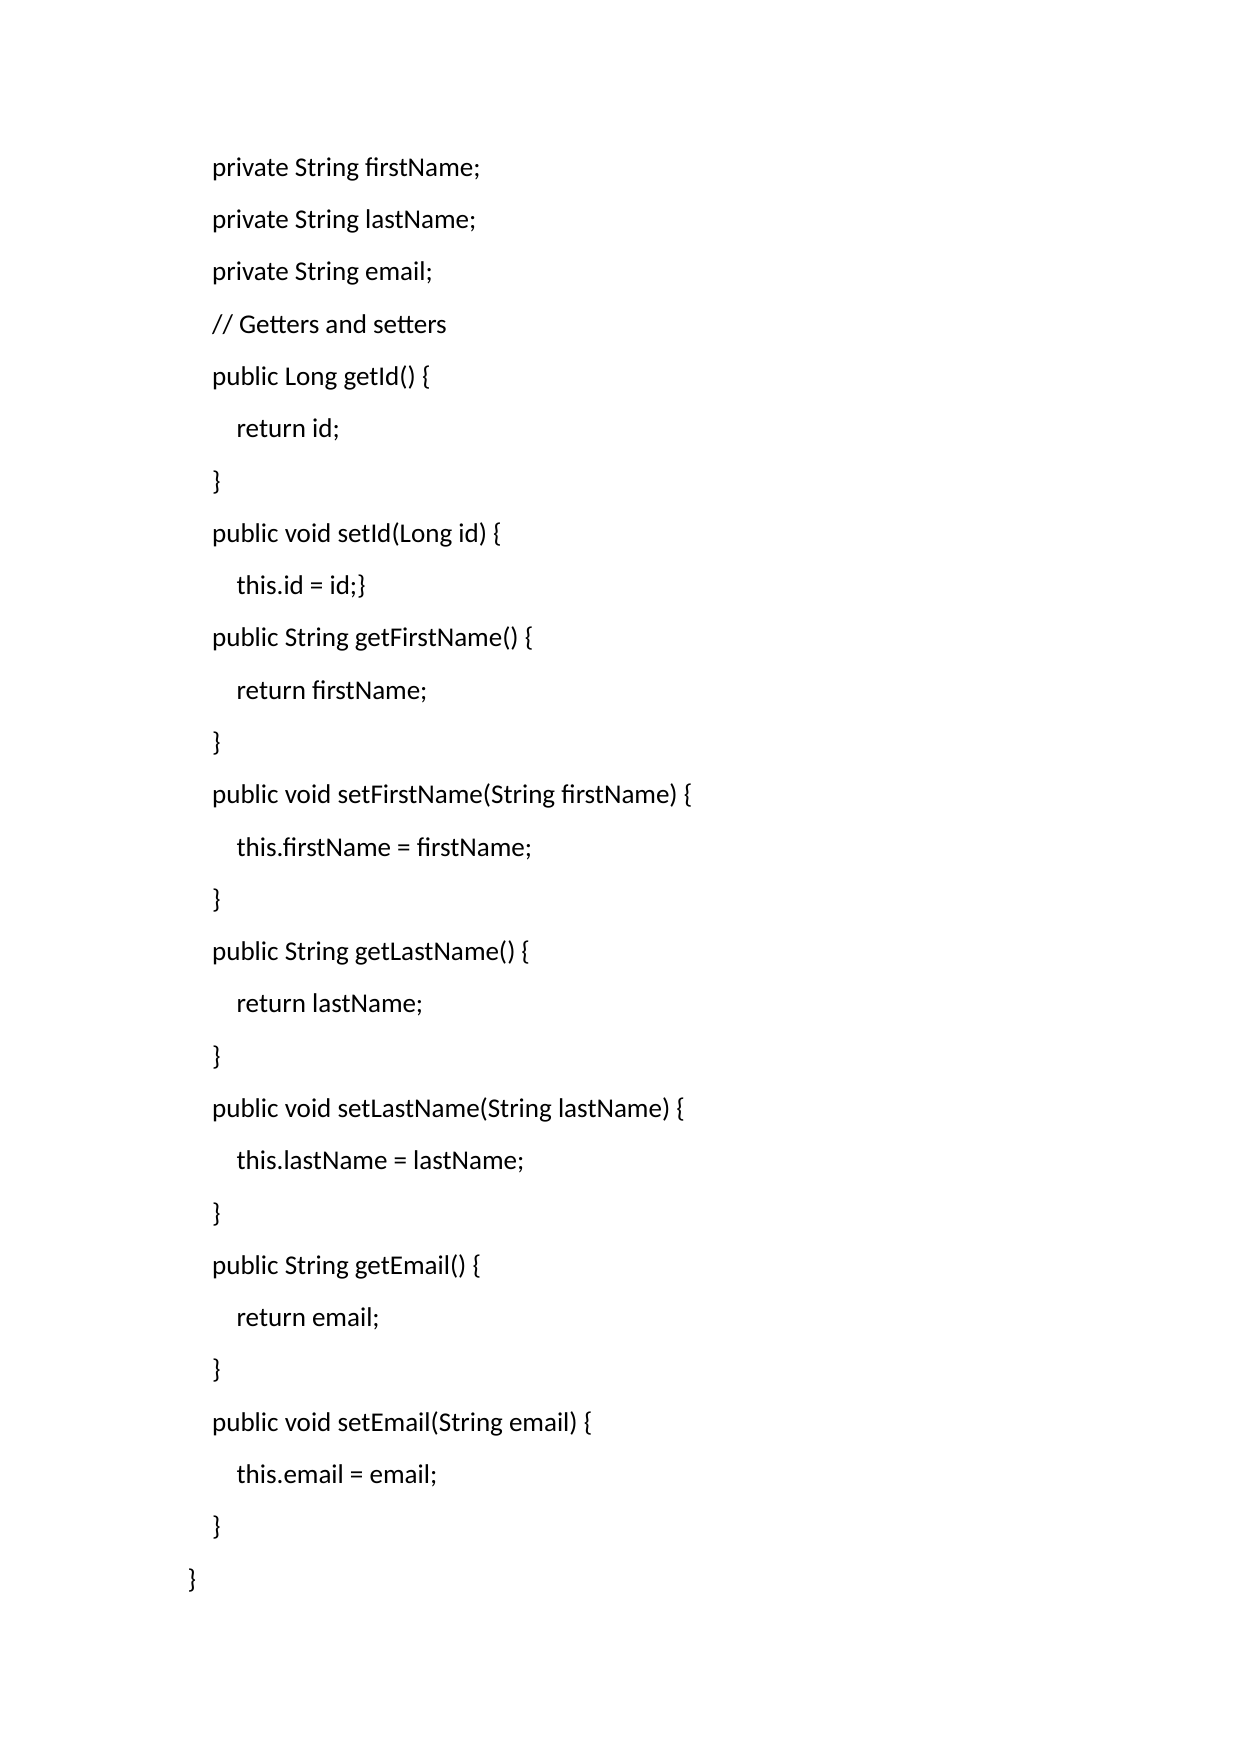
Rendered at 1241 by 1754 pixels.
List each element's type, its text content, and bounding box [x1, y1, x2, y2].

text public void setFirstName(String firstName) { [187, 777, 1053, 811]
text } [187, 1562, 1053, 1595]
text } [187, 464, 1053, 497]
text return id; [187, 411, 1053, 444]
text public Long getId() { [187, 359, 1053, 392]
text private String firstName; [187, 150, 1053, 183]
text this.lastName = lastName; [187, 1143, 1053, 1177]
text } [187, 725, 1053, 758]
text } [187, 1039, 1053, 1072]
text this.firstName = firstName; [187, 830, 1053, 863]
text private String lastName; [187, 202, 1053, 235]
text return lastName; [187, 987, 1053, 1020]
text return email; [187, 1300, 1053, 1333]
text public void setId(Long id) { [187, 516, 1053, 549]
text public void setEmail(String email) { [187, 1405, 1053, 1438]
text private String email; [187, 254, 1053, 288]
text } [187, 1509, 1053, 1543]
text public void setLastName(String lastName) { [187, 1091, 1053, 1124]
text } [187, 1196, 1053, 1229]
text } [187, 1353, 1053, 1386]
text return firstName; [187, 673, 1053, 706]
text // Getters and setters [187, 307, 1053, 340]
text this.id = id;} [187, 568, 1053, 601]
text public String getEmail() { [187, 1248, 1053, 1281]
text public String getFirstName() { [187, 621, 1053, 654]
text this.email = email; [187, 1457, 1053, 1490]
text } [187, 882, 1053, 915]
text public String getLastName() { [187, 934, 1053, 967]
